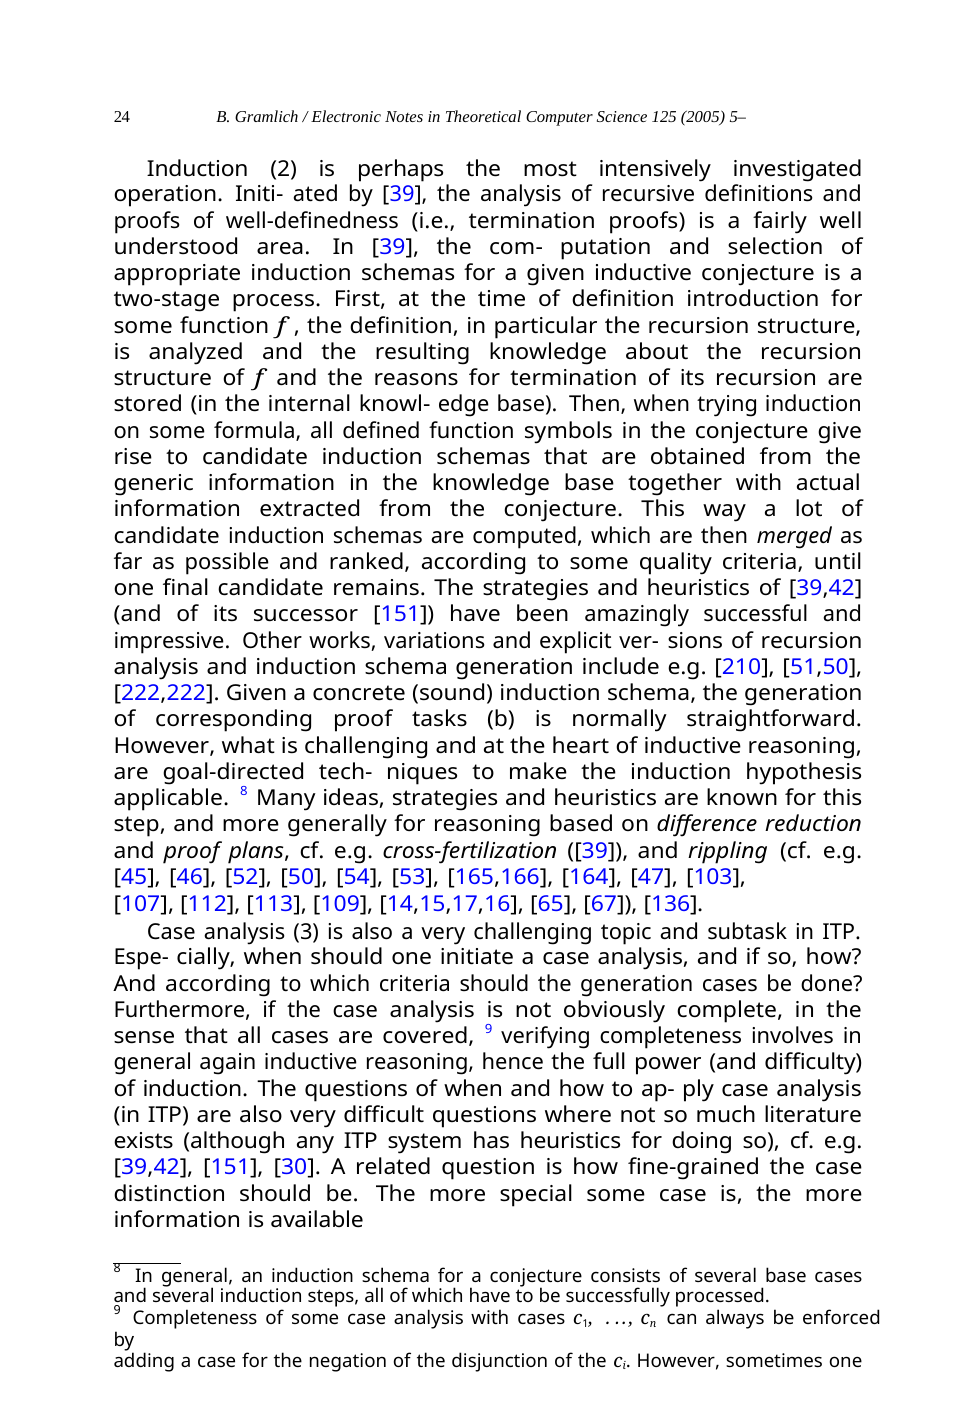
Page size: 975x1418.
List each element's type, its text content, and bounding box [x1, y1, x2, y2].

text Induction (2) is perhaps the most intensively investigated operation. Initi- ated by [39], the analysis of recursive definitions and proofs of well-definedness (i.e., termination proofs) is a fairly well understood area. In [39], the com- putation and selection of appropriate induction schemas for a given inductive conjecture is a two-stage process. First, at the time of definition introduction for some function f , the definition, in particular the recursion structure, is analyzed and the resulting knowledge about the recursion structure of f and the reasons for termination of its recursion are stored (in the internal knowl- edge base). Then, when trying induction on some formula, all defined function symbols in the conjecture give rise to candidate induction schemas that are obtained from the generic information in the knowledge base together with actual information extracted from the conjecture. This way a lot of candidate induction schemas are computed, which are then merged as far as possible and ranked, according to some quality criteria, until one final candidate remains. The strategies and heuristics of [39,42] (and of its successor [151]) have been amazingly successful and impressive. Other works, variations and explicit ver- sions of recursion analysis and induction schema generation include e.g. [210], [51,50], [222,222]. Given a concrete (sound) induction schema, the generation of corresponding proof tasks (b) is normally straightforward. However, what is challenging and at the heart of inductive reasoning, are goal-directed tech- niques to make the induction hypothesis applicable. 8 Many ideas, strategies and heuristics are known for this step, and more generally for reasoning based on difference reduction and proof plans, cf. e.g. cross-fertilization ([39]), and rippling (cf. e.g. [45], [46], [52], [50], [54], [53], [165,166], [164], [47], [103], [113, 156, 862, 891]
text Case analysis (3) is also a very challenging topic and subtask in ITP. Espe- cially, when should one initiate a case analysis, and if so, how? And according to which criteria should the generation cases be done? Furthermore, if the case analysis is not obviously complete, in the sense that all cases are covered, 9 verifying completeness involves in general again inductive reasoning, hence the full power (and difficulty) of induction. The questions of when and how to ap- ply case analysis (in ITP) are also very difficult questions where not so much literature exists (although any ITP system has heuristics for doing so), cf. e.g. [39,42], [151], [30]. A related question is how fine-grained the case distinction should be. The more special some case is, the more information is available [113, 919, 862, 1233]
text [107], [112], [113], [109], [14,15,17,16], [65], [67]), [136]. [113, 891, 881, 917]
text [113, 1351, 862, 1371]
text 9 Completeness of some case analysis with cases c1, . .., cn can always be enforced by [113, 1308, 881, 1350]
text 8 In general, an induction schema for a conjecture consists of several base cases and several induction steps, all of which have to be successfully processed. [113, 1261, 862, 1308]
